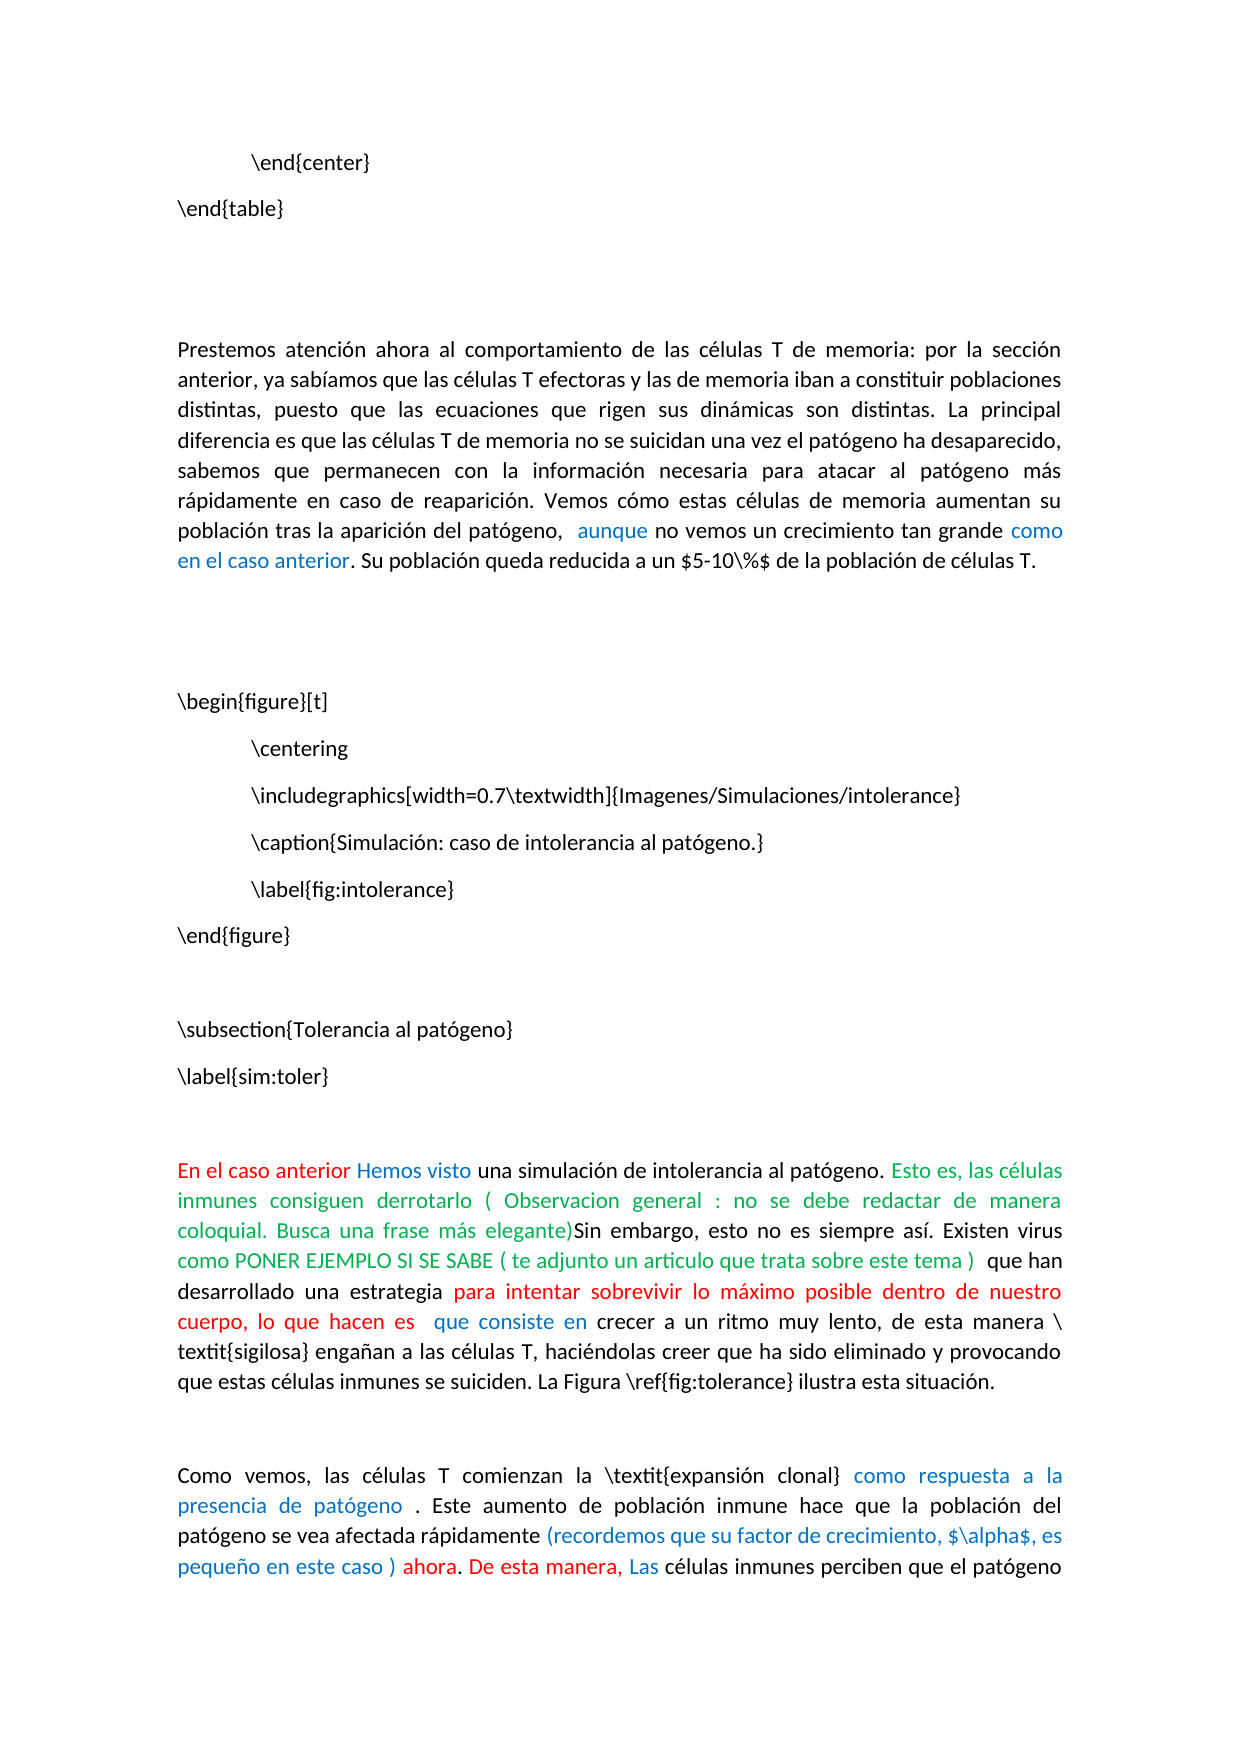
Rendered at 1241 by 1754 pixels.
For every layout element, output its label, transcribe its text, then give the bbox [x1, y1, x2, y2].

text \end{figure} [177, 922, 1063, 949]
text Prestemos atención ahora al comportamiento de las células T de memoria: por la sección anterior, ya sabíamos que las células T efectoras y las de memoria iban a constituir poblaciones distintas, puesto que las ecuaciones que rigen sus dinámicas son distintas. La principal diferencia es que las células T de memoria no se suicidan una vez el patógeno ha desaparecido, sabemos que permanecen con la información necesaria para atacar al patógeno más rápidamente en caso de reaparición. Vemos cómo estas células de memoria aumentan su población tras la aparición del patógeno, aunque no vemos un crecimiento tan grande como en el caso anterior. Su población queda reducida a un $5-10\%$ de la población de células T. [177, 335, 1063, 574]
text \begin{figure}[t] [177, 687, 1063, 715]
text \subsection{Tolerancia al patógeno} [177, 1015, 1063, 1043]
text \centering [177, 734, 1063, 762]
text En el caso anterior Hemos visto una simulación de intolerancia al patógeno. Esto es, las células inmunes consiguen derrotarlo ( Observacion general : no se debe redactar de manera coloquial. Busca una frase más elegante)Sin embargo, esto no es siempre así. Existen virus como PONER EJEMPLO SI SE SABE ( te adjunto un articulo que trata sobre este tema ) que han desarrollado una estrategia para intentar sobrevivir lo máximo posible dentro de nuestro cuerpo, lo que hacen es que consiste en crecer a un ritmo muy lento, de esta manera \textit{sigilosa} engañan a las células T, haciéndolas creer que ha sido eliminado y provocando que estas células inmunes se suiciden. La Figura \ref{fig:tolerance} ilustra esta situación. [177, 1156, 1063, 1395]
text \includegraphics[width=0.7\textwidth]{Imagenes/Simulaciones/intolerance} [177, 781, 1063, 809]
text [177, 1461, 1063, 1580]
text \caption{Simulación: caso de intolerancia al patógeno.} [177, 828, 1063, 856]
text \end{table} [177, 194, 1063, 222]
text \end{center} [177, 148, 1063, 176]
text \label{sim:toler} [177, 1062, 1063, 1090]
text \label{fig:intolerance} [177, 875, 1063, 903]
